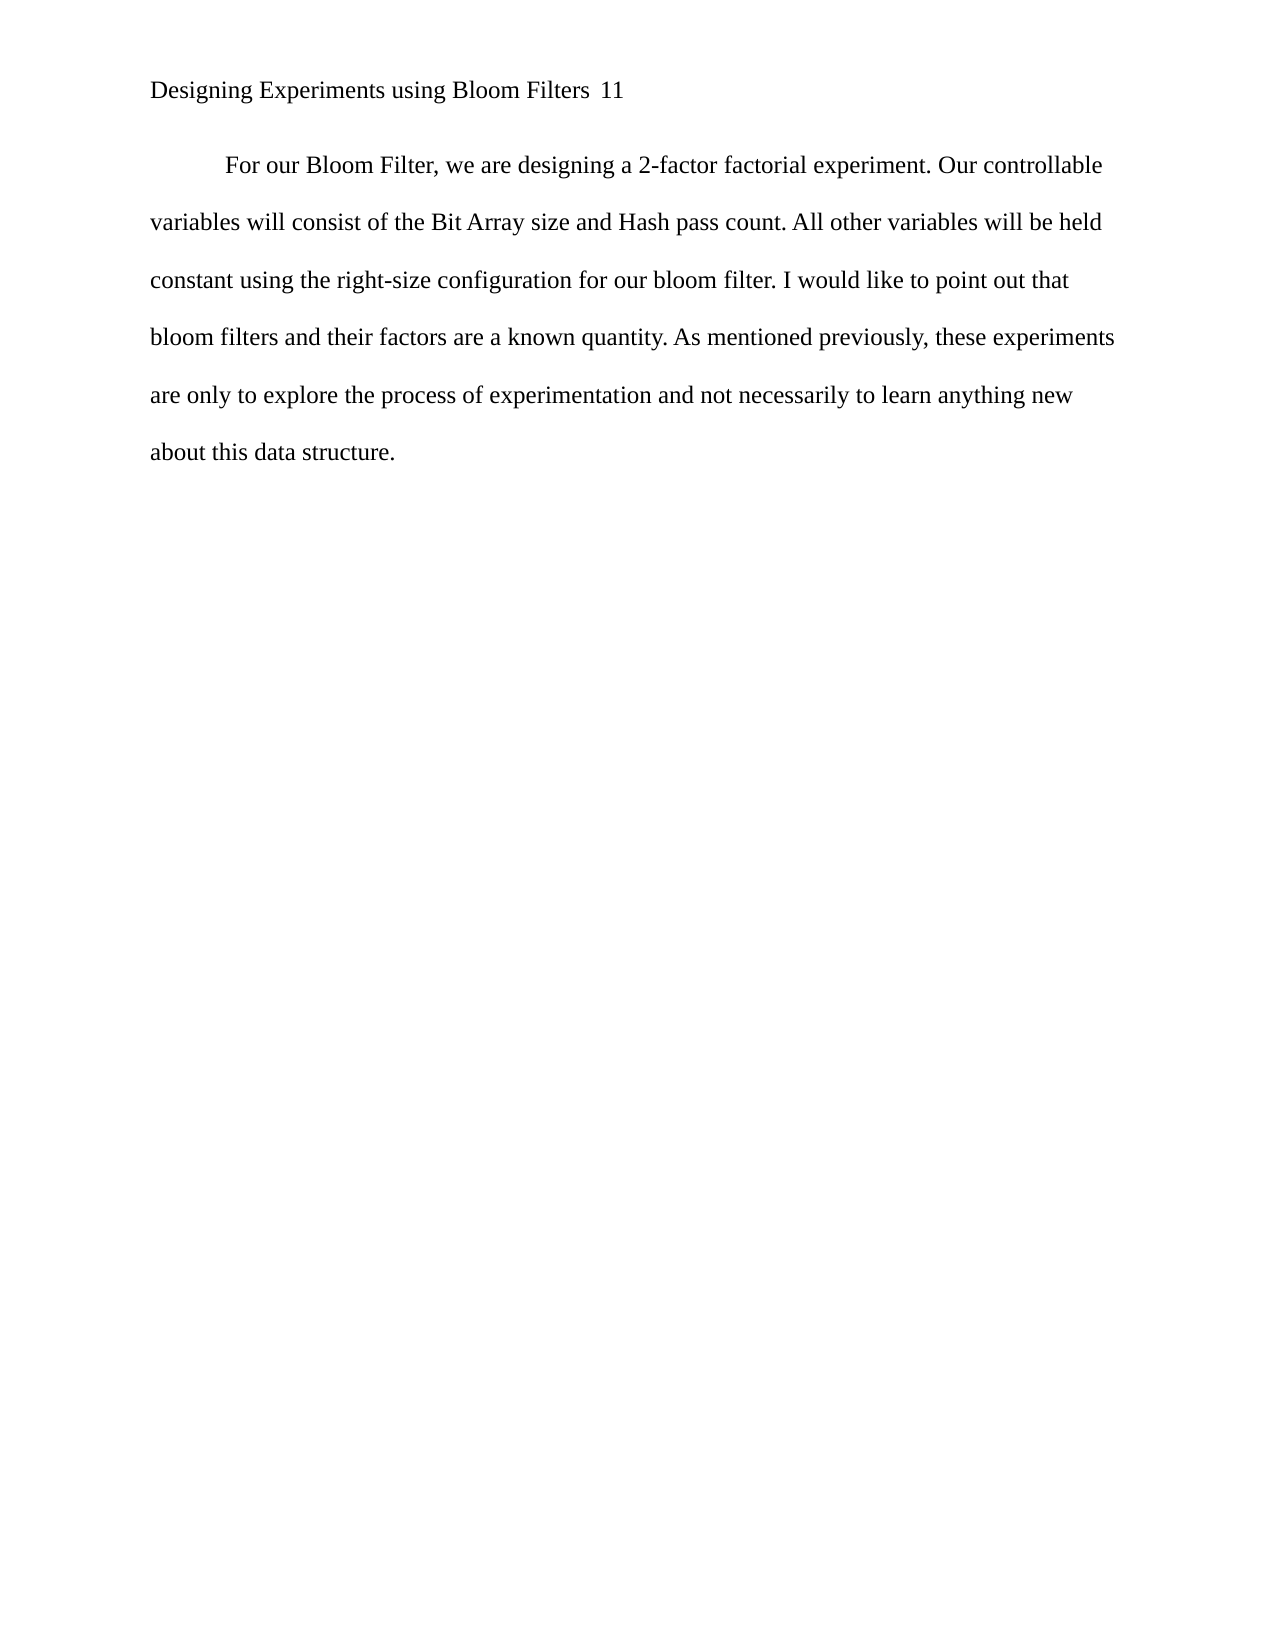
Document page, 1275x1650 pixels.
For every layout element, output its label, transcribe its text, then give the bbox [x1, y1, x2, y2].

text For our Bloom Filter, we are designing a 2-factor factorial experiment. Our controllable variables will consist of the Bit Array size and Hash pass count. All other variables will be held constant using the right-size configuration for our bloom filter. I would like to point out that bloom filters and their factors are a known quantity. As mentioned previously, these experiments are only to explore the process of experimentation and not necessarily to learn anything new about this data structure. [150, 150, 1125, 466]
